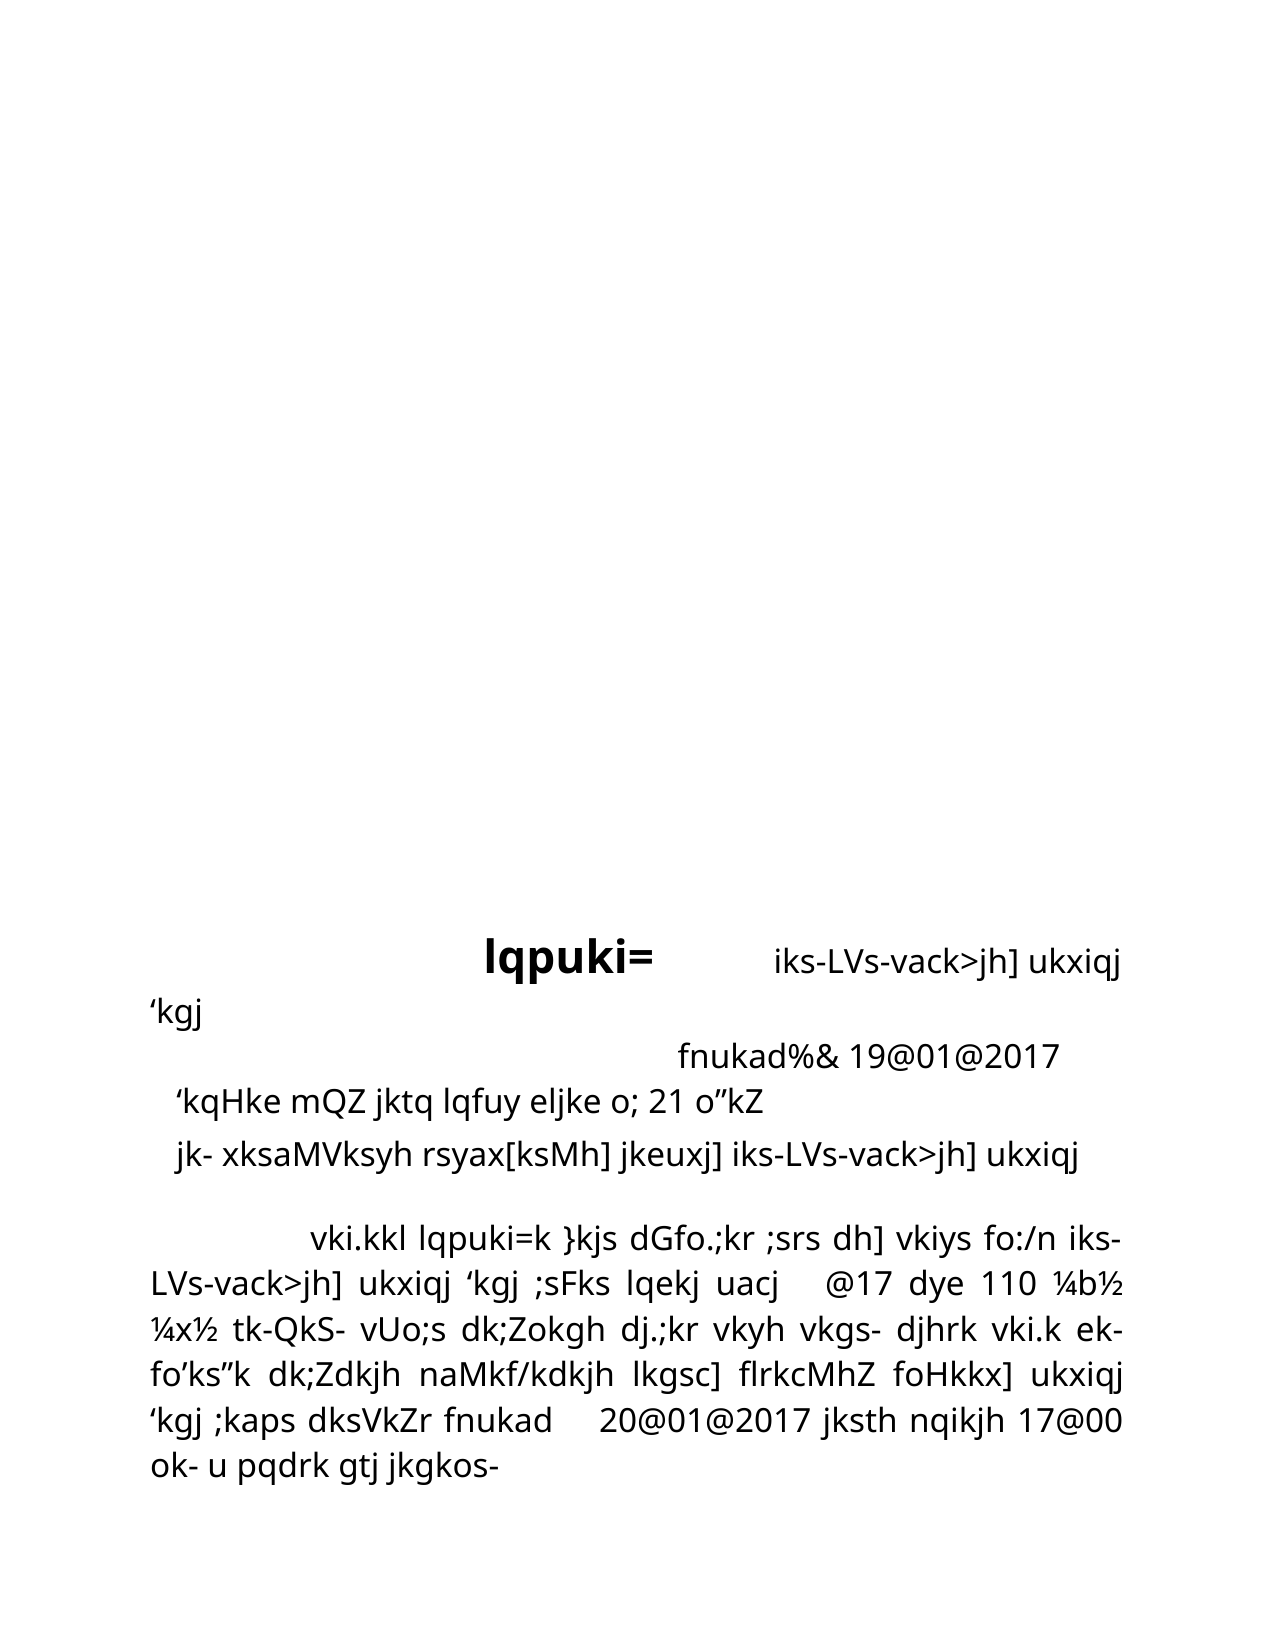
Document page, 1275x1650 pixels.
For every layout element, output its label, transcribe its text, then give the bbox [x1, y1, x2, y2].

text vki.kkl lqpuki=k }kjs dGfo.;kr ;srs dh] vkiys fo:/n iks-LVs-vack>jh] ukxiqj ‘kgj ;sFks lqekj uacj @17 dye 110 ¼b½ ¼x½ tk-QkS- vUo;s dk;Zokgh dj.;kr vkyh vkgs- djhrk vki.k ek- fo’ks”k dk;Zdkjh naMkf/kdkjh lkgsc] flrkcMhZ foHkkx] ukxiqj ‘kgj ;kaps dksVkZr fnukad 20@01@2017 jksth nqikjh 17@00 ok- u pqdrk gtj jkgkos- [150, 1215, 1125, 1487]
text lqpuki= iks-LVs-vack>jh] ukxiqj ‘kgj [150, 925, 1125, 1033]
text fnukad%& 19@01@2017 [150, 1033, 1125, 1078]
text ‘kqHke mQZ jktq lqfuy eljke o; 21 o”kZ [150, 1078, 1125, 1124]
text jk- xksaMVksyh rsyax[ksMh] jkeuxj] iks-LVs-vack>jh] ukxiqj [150, 1130, 1125, 1176]
